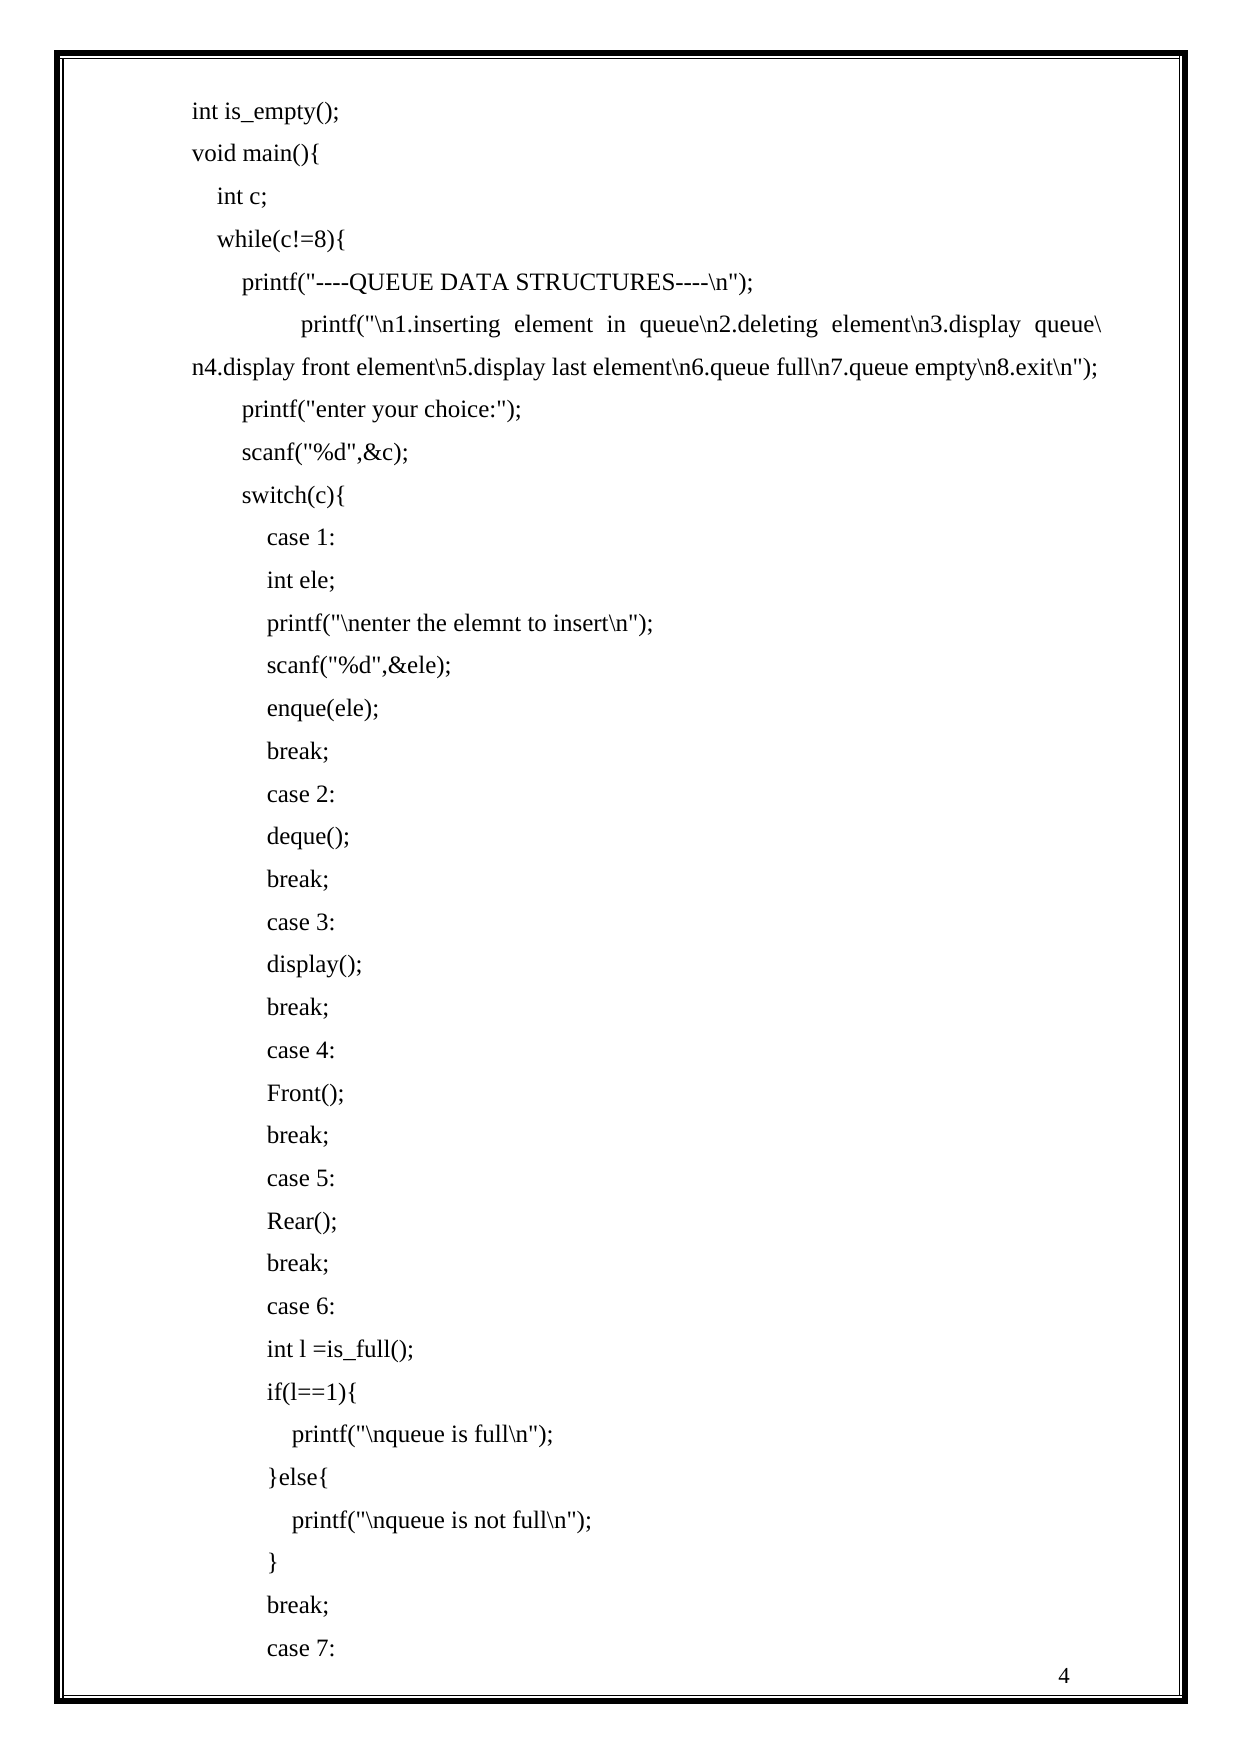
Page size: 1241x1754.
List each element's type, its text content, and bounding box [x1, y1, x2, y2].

text if(l==1){ [192, 1377, 1103, 1405]
text case 7: [192, 1633, 1103, 1662]
text while(c!=8){ [192, 224, 1103, 253]
text switch(c){ [192, 480, 1103, 508]
text break; [192, 736, 1103, 765]
text case 6: [192, 1291, 1103, 1320]
text display(); [192, 949, 1103, 978]
text int l =is_full(); [192, 1334, 1103, 1363]
text int ele; [192, 565, 1103, 594]
text case 2: [192, 779, 1103, 807]
text } [192, 1547, 1103, 1576]
text printf("\nenter the elemnt to insert\n"); [192, 608, 1103, 637]
text int is_empty(); [192, 96, 1103, 124]
text printf("\nqueue is full\n"); [192, 1419, 1103, 1448]
text }else{ [192, 1462, 1103, 1491]
text case 5: [192, 1163, 1103, 1192]
text Front(); [192, 1078, 1103, 1106]
text scanf("%d",&c); [192, 437, 1103, 466]
text case 4: [192, 1035, 1103, 1064]
text printf("enter your choice:"); [192, 394, 1103, 423]
text scanf("%d",&ele); [192, 651, 1103, 679]
text printf("----QUEUE DATA STRUCTURES----\n"); [192, 267, 1103, 295]
text printf("\n1.inserting element in queue\n2.deleting element\n3.display queue\n4.display front element\n5.display last element\n6.queue full\n7.queue empty\n8.exit\n"); [192, 309, 1103, 380]
text deque(); [192, 821, 1103, 850]
text break; [192, 1248, 1103, 1277]
text enque(ele); [192, 693, 1103, 722]
text break; [192, 1120, 1103, 1149]
text case 1: [192, 522, 1103, 551]
text break; [192, 1590, 1103, 1619]
text printf("\nqueue is not full\n"); [192, 1505, 1103, 1533]
text Rear(); [192, 1206, 1103, 1234]
text case 3: [192, 907, 1103, 936]
text break; [192, 864, 1103, 893]
text void main(){ [192, 138, 1103, 167]
text int c; [192, 181, 1103, 210]
text break; [192, 992, 1103, 1021]
